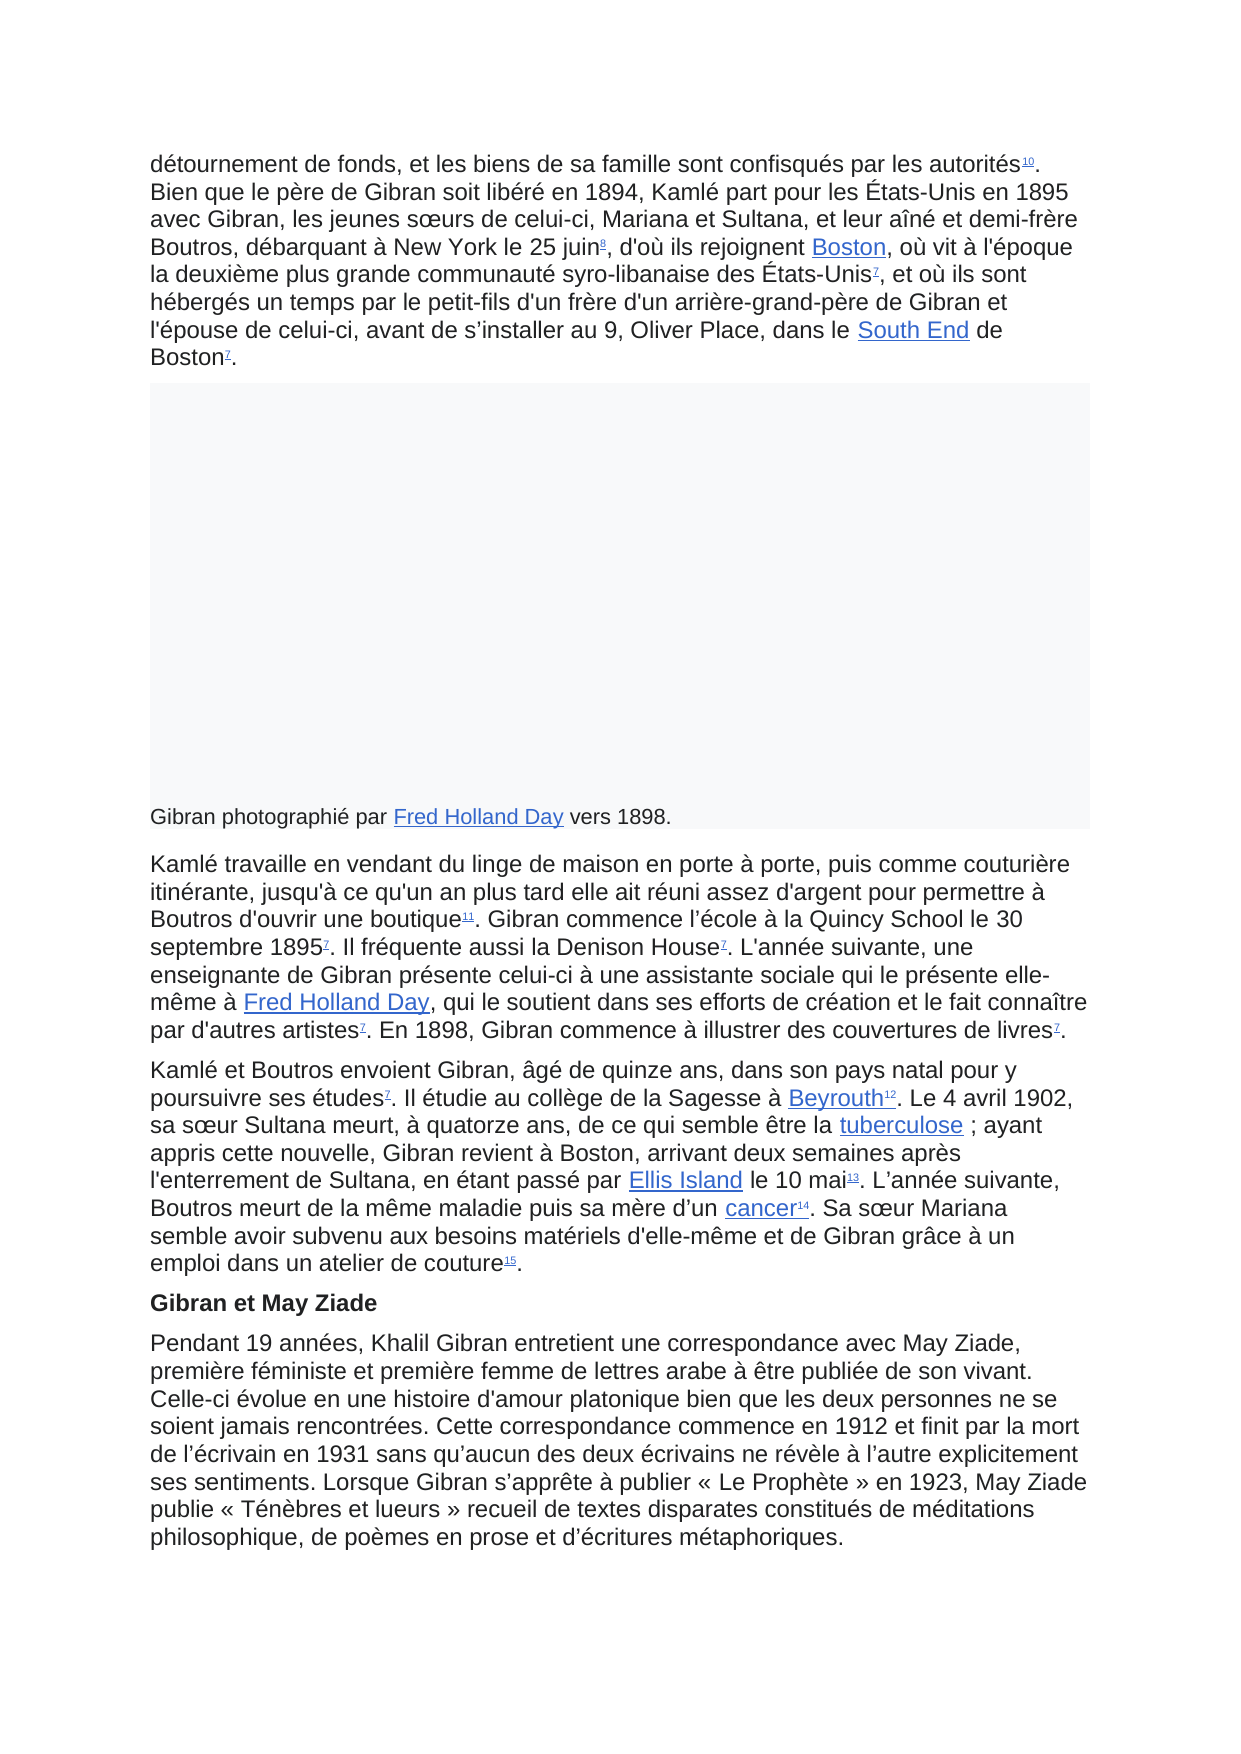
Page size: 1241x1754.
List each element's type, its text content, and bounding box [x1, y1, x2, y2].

text Kamlé travaille en vendant du linge de maison en porte à porte, puis comme couturière itinérante, jusqu'à ce qu'un an plus tard elle ait réuni assez d'argent pour permettre à Boutros d'ouvrir une boutique11. Gibran commence l’école à la Quincy School le 30 septembre 18957. Il fréquente aussi la Denison House7. L'année suivante, une enseignante de Gibran présente celui-ci à une assistante sociale qui le présente elle-même à Fred Holland Day, qui le soutient dans ses efforts de création et le fait connaître par d'autres artistes7. En 1898, Gibran commence à illustrer des couvertures de livres7. [150, 850, 1090, 1043]
text Gibran et May Ziade [150, 1289, 1090, 1317]
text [150, 150, 1090, 371]
text Pendant 19 années, Khalil Gibran entretient une correspondance avec May Ziade, première féministe et première femme de lettres arabe à être publiée de son vivant. Celle-ci évolue en une histoire d'amour platonique bien que les deux personnes ne se soient jamais rencontrées. Cette correspondance commence en 1912 et finit par la mort de l’écrivain en 1931 sans qu’aucun des deux écrivains ne révèle à l’autre explicitement ses sentiments. Lorsque Gibran s’apprête à publier « Le Prophète » en 1923, May Ziade publie « Ténèbres et lueurs » recueil de textes disparates constitués de méditations philosophique, de poèmes en prose et d’écritures métaphoriques. [150, 1329, 1090, 1550]
text Gibran photographié par Fred Holland Day vers 1898. [150, 794, 1090, 829]
text Kamlé et Boutros envoient Gibran, âgé de quinze ans, dans son pays natal pour y poursuivre ses études7. Il étudie au collège de la Sagesse à Beyrouth12. Le 4 avril 1902, sa sœur Sultana meurt, à quatorze ans, de ce qui semble être la tuberculose ; ayant appris cette nouvelle, Gibran revient à Boston, arrivant deux semaines après l'enterrement de Sultana, en étant passé par Ellis Island le 10 mai13. L’année suivante, Boutros meurt de la même maladie puis sa mère d’un cancer14. Sa sœur Mariana semble avoir subvenu aux besoins matériels d'elle-même et de Gibran grâce à un emploi dans un atelier de couture15. [150, 1056, 1090, 1277]
